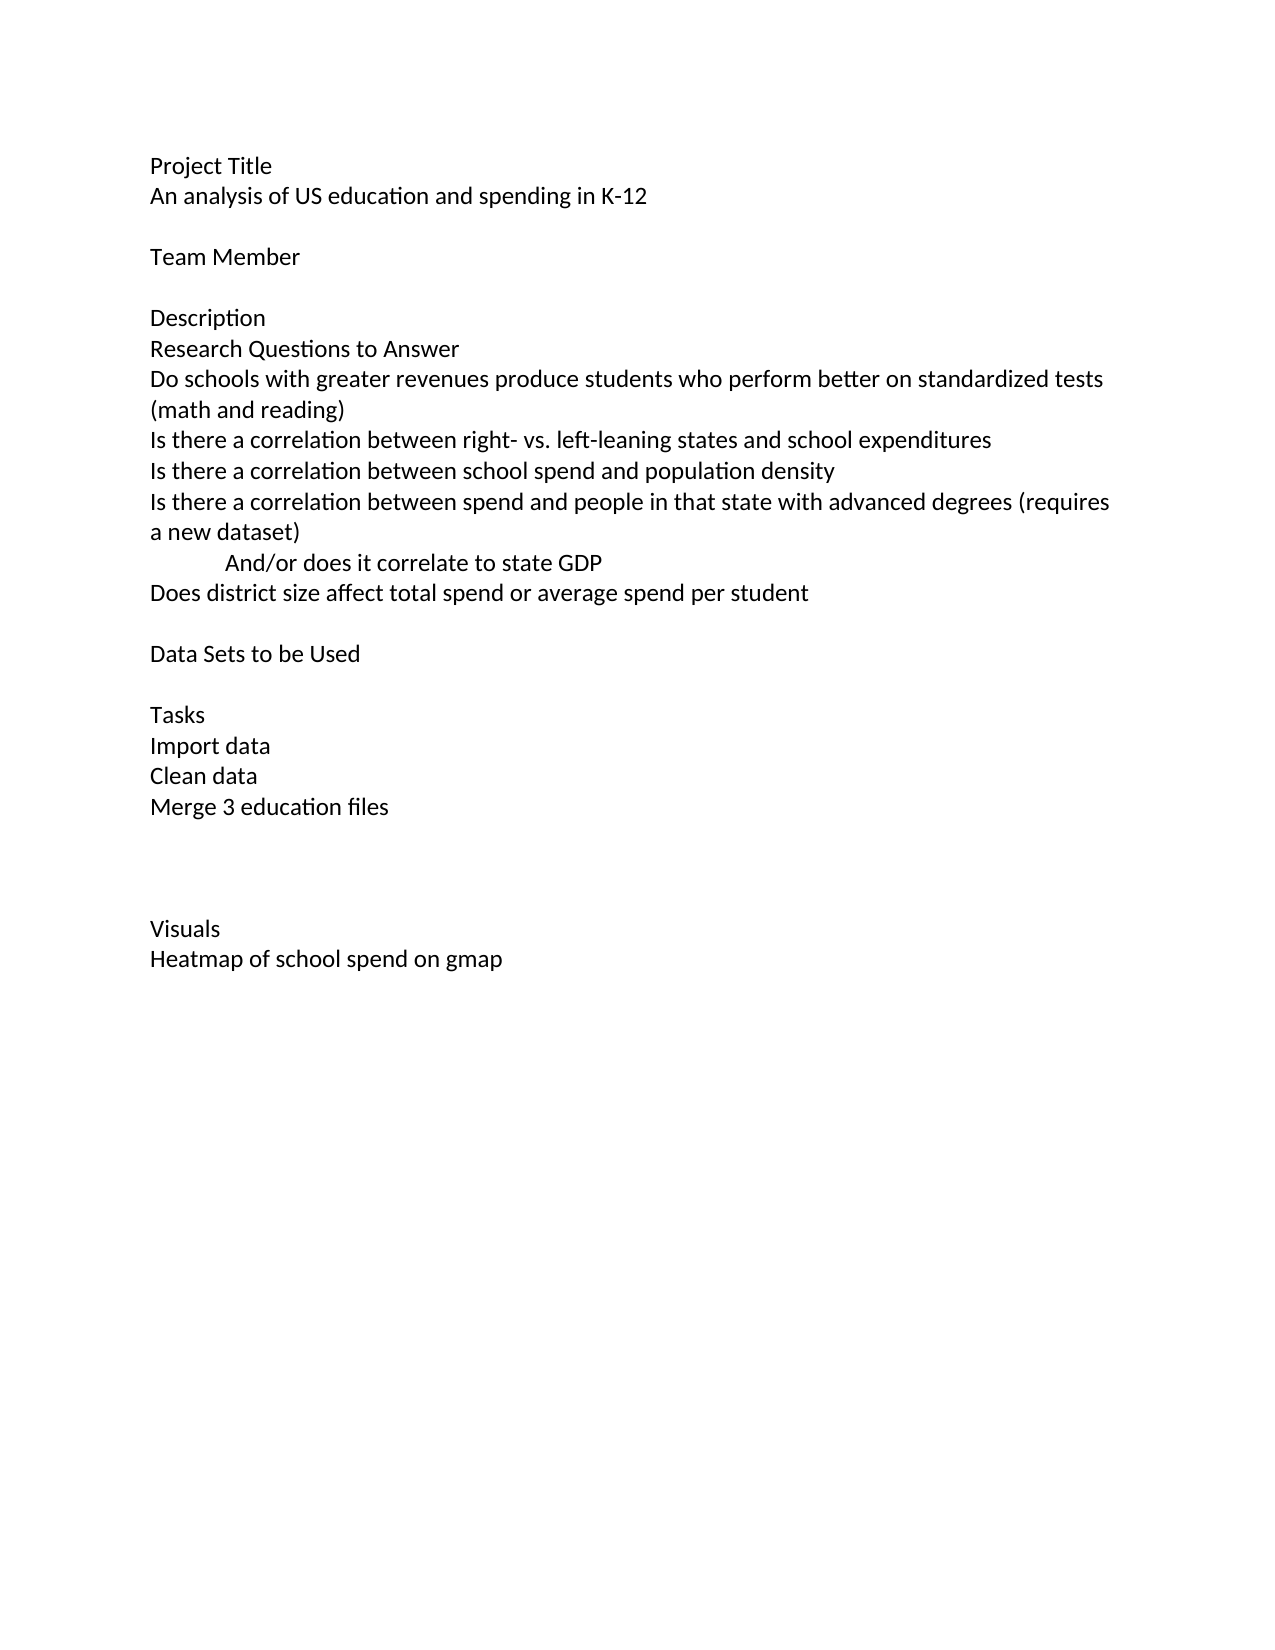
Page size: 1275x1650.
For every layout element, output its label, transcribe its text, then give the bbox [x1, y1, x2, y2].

text Is there a correlation between school spend and population density [150, 455, 1125, 486]
text Visuals [150, 913, 1125, 943]
text Tasks [150, 699, 1125, 730]
text Heatmap of school spend on gmap [150, 943, 1125, 974]
text Research Questions to Answer [150, 333, 1125, 364]
text Merge 3 education files [150, 791, 1125, 821]
text Project Title [150, 150, 1125, 181]
text Team Member [150, 242, 1125, 272]
text And/or does it correlate to state GDP [150, 547, 1125, 577]
text Do schools with greater revenues produce students who perform better on standardized tests (math and reading) [150, 364, 1125, 425]
text Description [150, 303, 1125, 333]
text Does district size affect total spend or average spend per student [150, 577, 1125, 608]
text Data Sets to be Used [150, 638, 1125, 669]
text Import data [150, 730, 1125, 760]
text An analysis of US education and spending in K-12 [150, 181, 1125, 211]
text Is there a correlation between spend and people in that state with advanced degrees (requires a new dataset) [150, 486, 1125, 547]
text Clean data [150, 760, 1125, 791]
text Is there a correlation between right- vs. left-leaning states and school expenditures [150, 425, 1125, 455]
